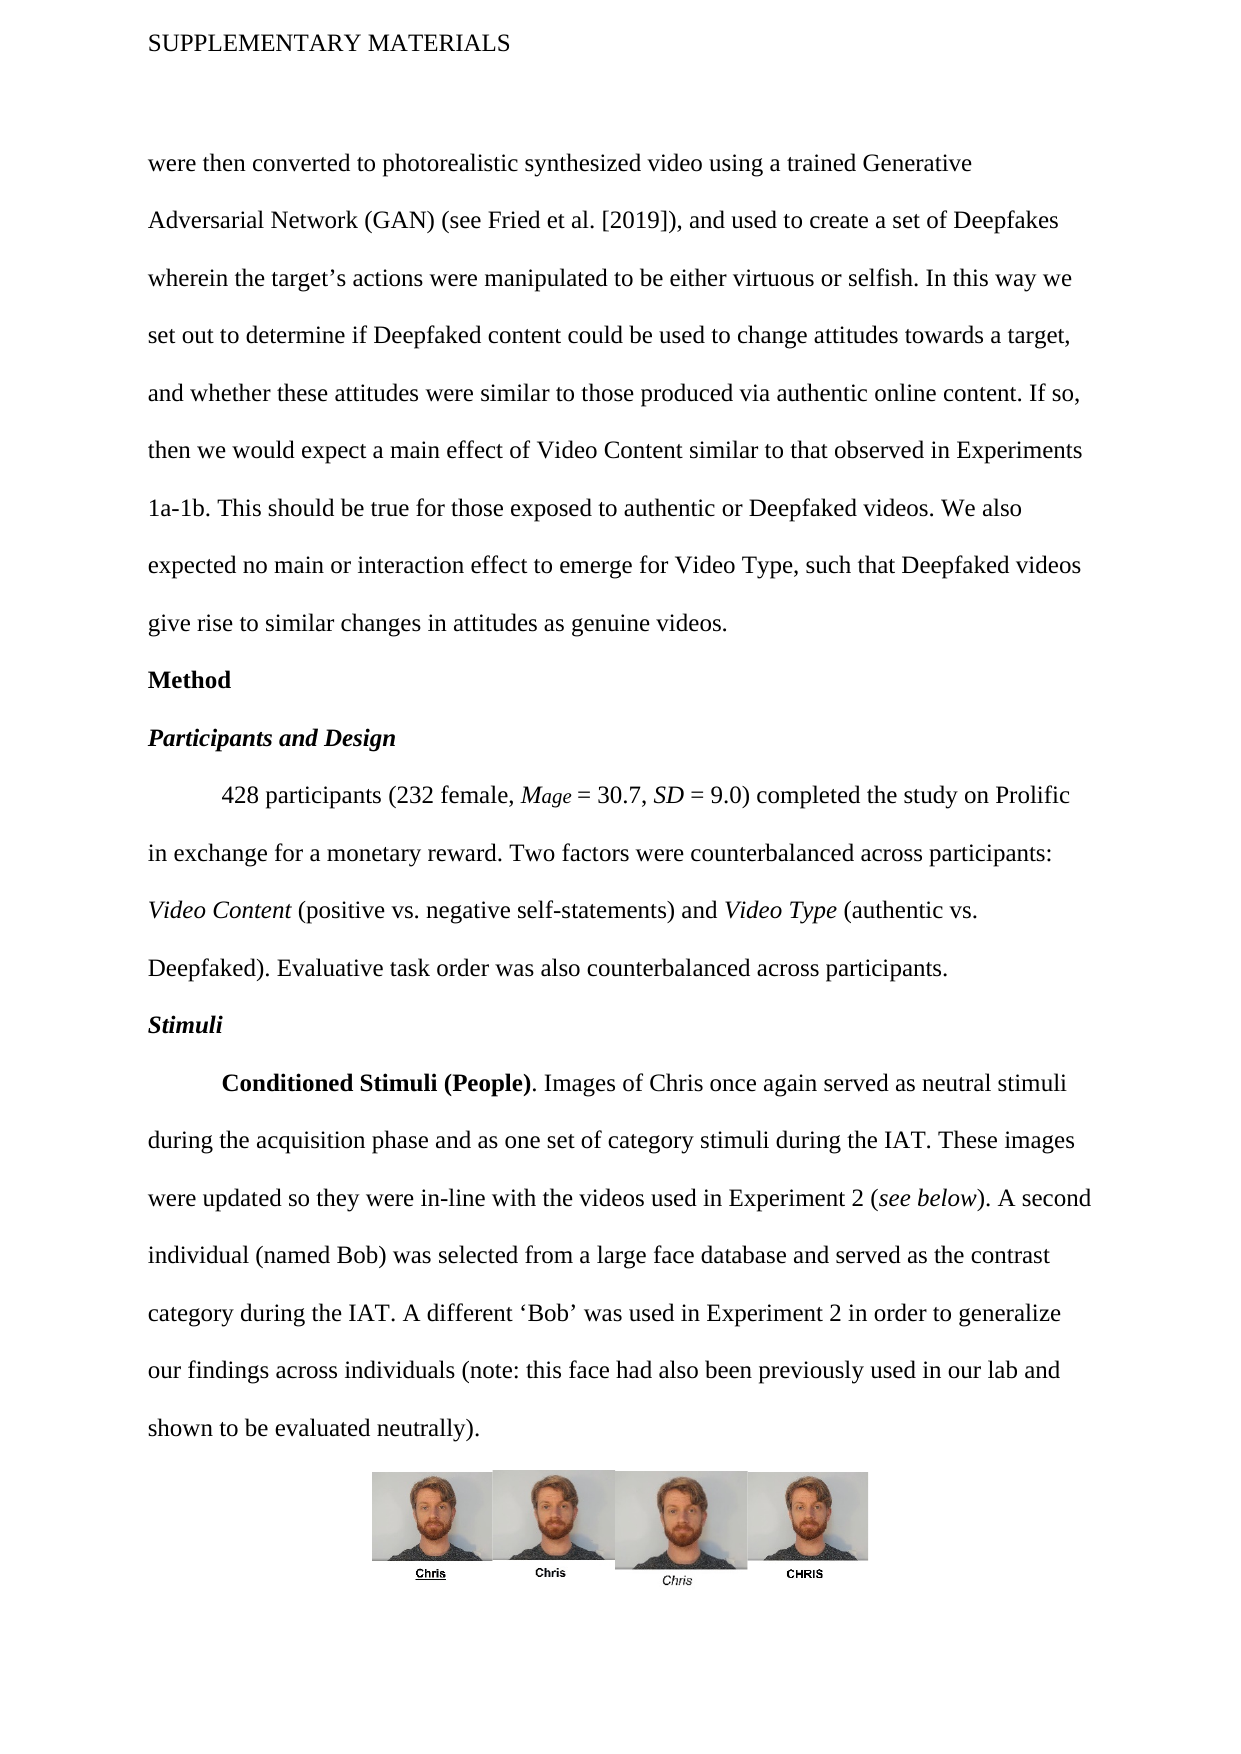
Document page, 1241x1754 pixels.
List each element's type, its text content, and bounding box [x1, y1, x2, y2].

text Method [148, 665, 1093, 694]
text Participants and Design [148, 723, 1093, 751]
picture [372, 1470, 869, 1590]
text Conditioned Stimuli (People). Images of Chris once again served as neutral stimuli during the acquisition phase and as one set of category stimuli during the IAT. These images were updated so they were in-line with the videos used in Experiment 2 (see below). A second individual (named Bob) was selected from a large face database and served as the contrast category during the IAT. A different ‘Bob’ was used in Experiment 2 in order to generalize our findings across individuals (note: this face had also been previously used in our lab and shown to be evaluated neutrally). [148, 1068, 1093, 1441]
text 428 participants (232 female, Mage = 30.7, SD = 9.0) completed the study on Prolific in exchange for a monetary reward. Two factors were counterbalanced across participants: Video Content (positive vs. negative self-statements) and Video Type (authentic vs. Deepfaked). Evaluative task order was also counterbalanced across participants. [148, 780, 1093, 981]
text Stimuli [148, 1010, 1093, 1039]
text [148, 148, 1093, 636]
